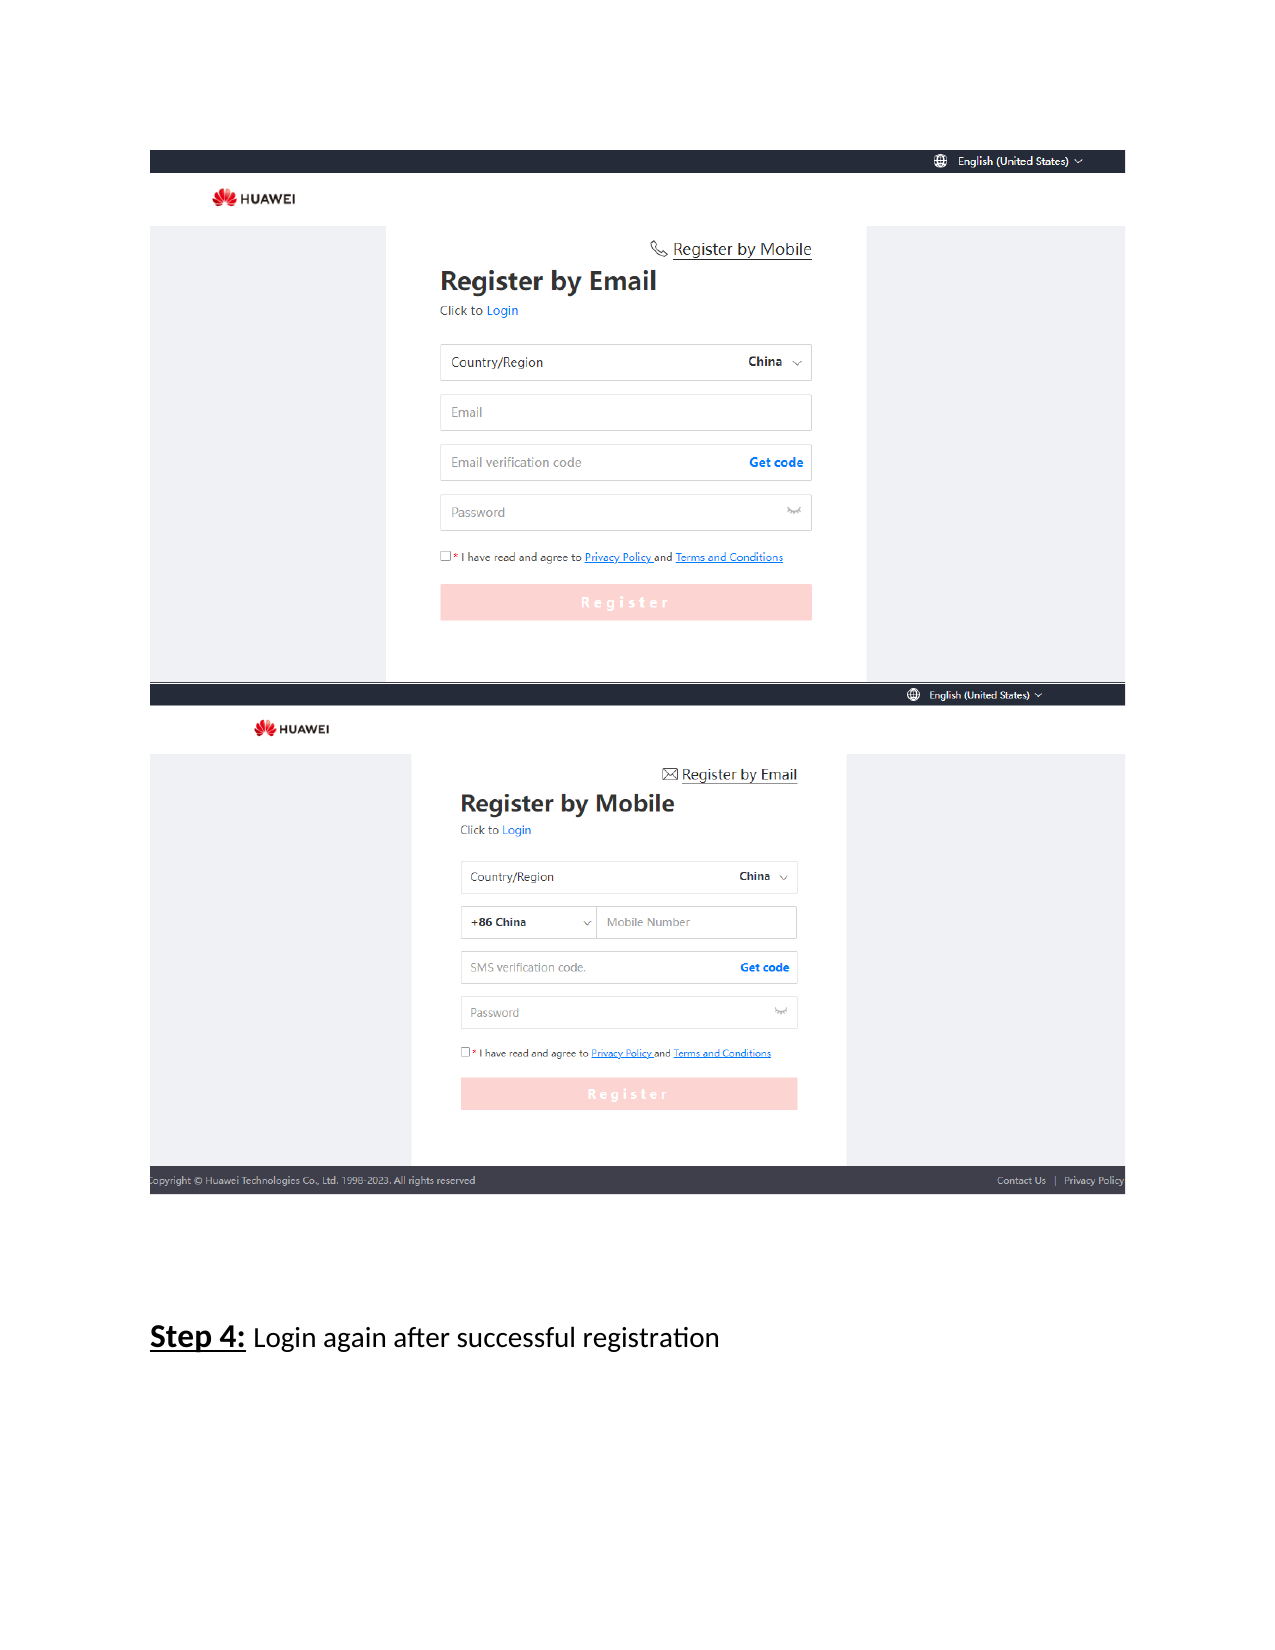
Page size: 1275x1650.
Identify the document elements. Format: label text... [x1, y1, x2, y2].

picture [150, 684, 1125, 1195]
text Step 4: Login again after successful registration [150, 1315, 1125, 1356]
picture [150, 150, 1125, 683]
